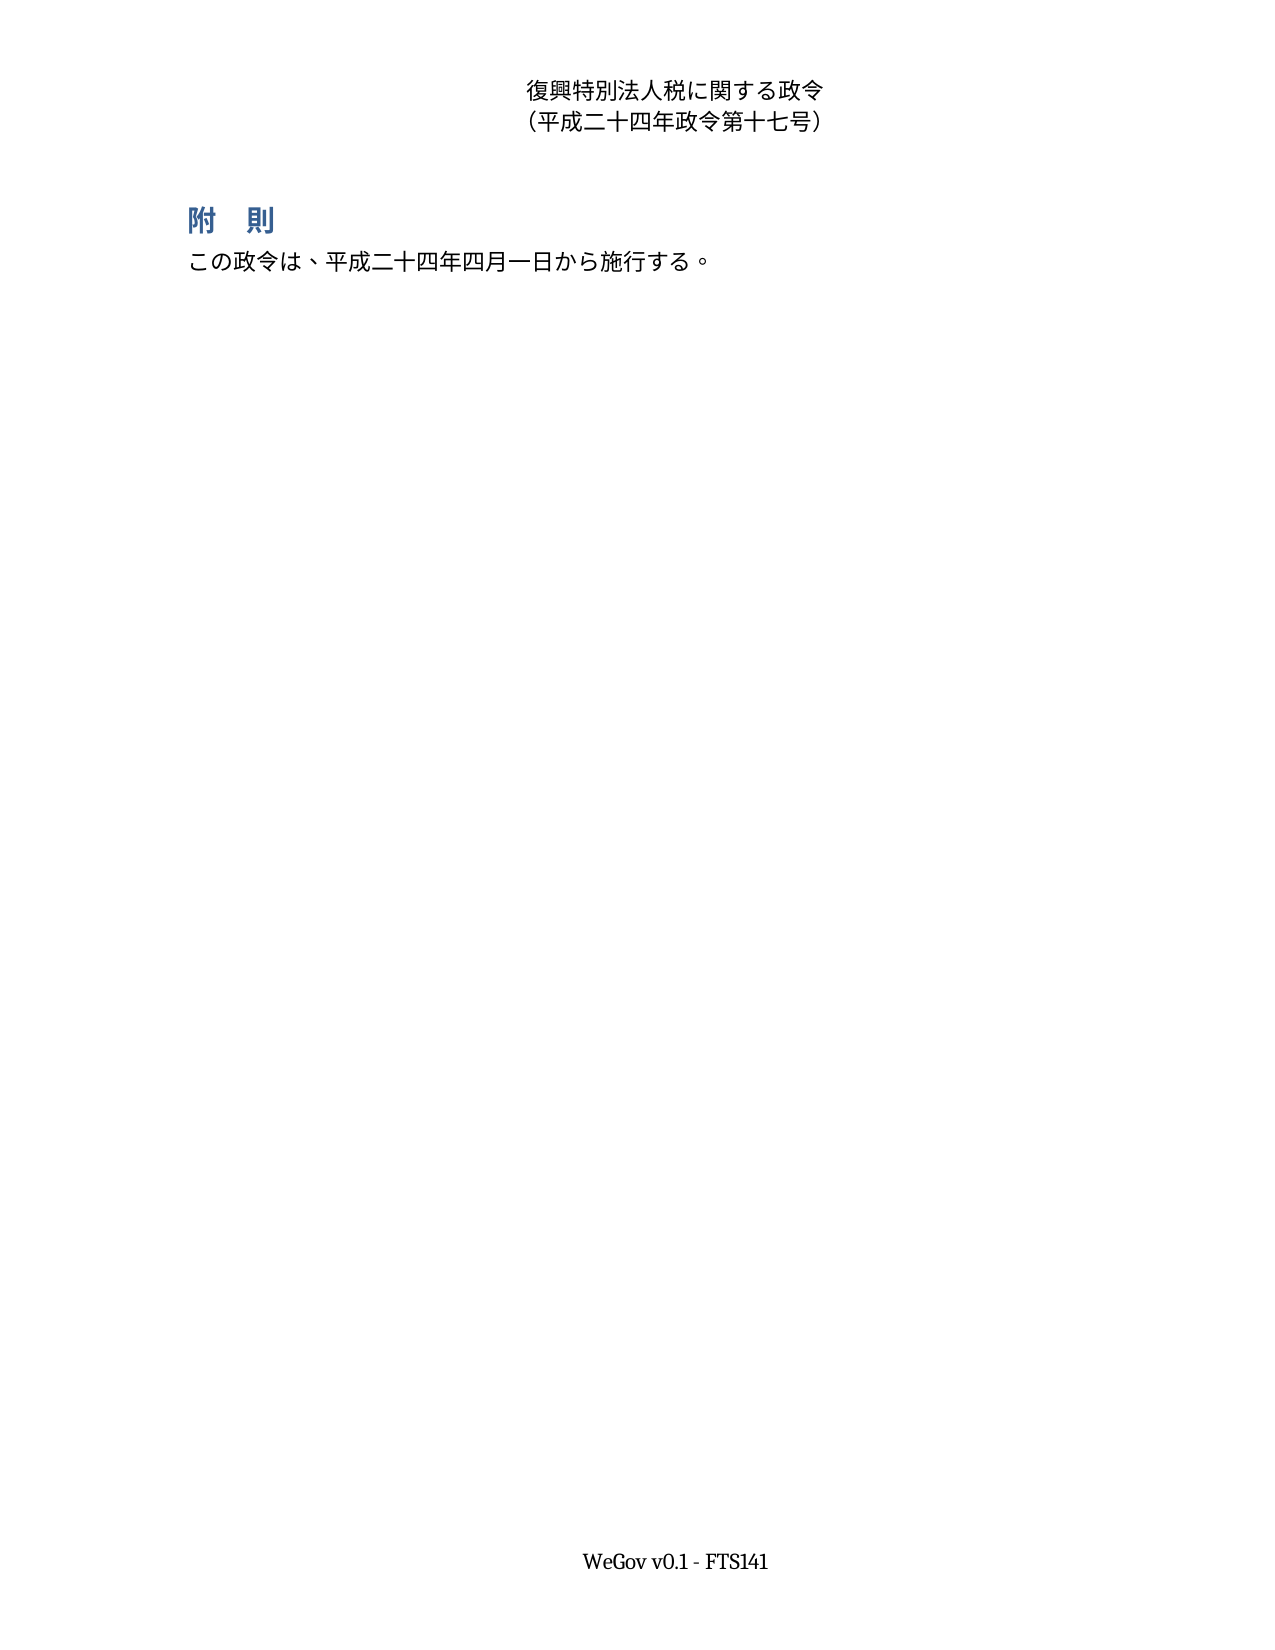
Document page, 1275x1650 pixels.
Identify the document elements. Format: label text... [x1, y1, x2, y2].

text この政令は、平成二十四年四月一日から施行する。 [187, 246, 1087, 277]
subtitle 附 則 [187, 200, 1087, 240]
